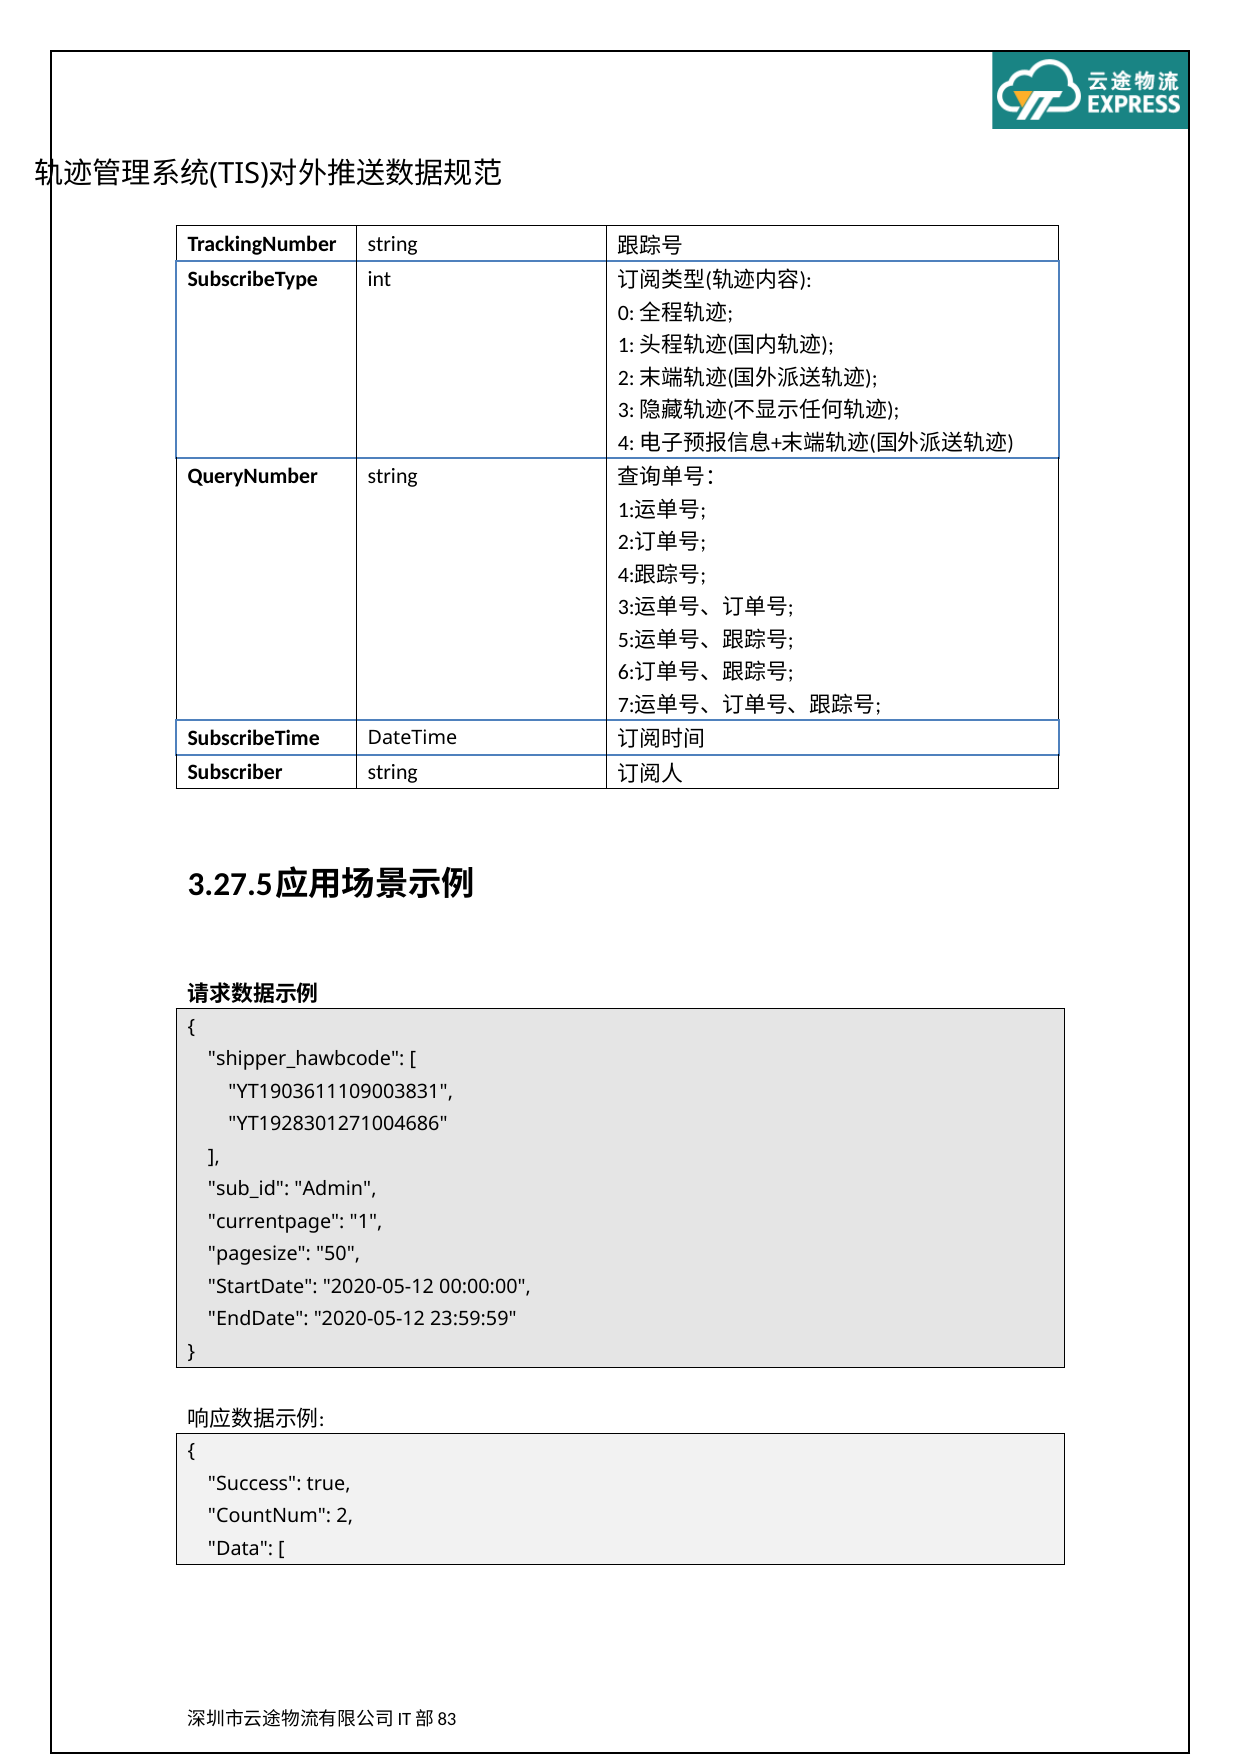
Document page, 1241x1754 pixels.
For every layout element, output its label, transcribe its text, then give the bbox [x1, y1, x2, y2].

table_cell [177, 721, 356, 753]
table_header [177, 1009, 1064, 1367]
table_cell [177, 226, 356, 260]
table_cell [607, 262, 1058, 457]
subtitle 应用场景示例 [187, 849, 1053, 914]
text 响应数据示例: [187, 1400, 1053, 1433]
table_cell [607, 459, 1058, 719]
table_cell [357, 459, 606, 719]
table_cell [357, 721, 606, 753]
picture [992, 52, 1188, 129]
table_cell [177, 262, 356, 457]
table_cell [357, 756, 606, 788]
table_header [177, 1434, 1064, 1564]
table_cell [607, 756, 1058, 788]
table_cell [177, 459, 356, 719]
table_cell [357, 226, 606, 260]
text 请求数据示例 [187, 976, 1053, 1008]
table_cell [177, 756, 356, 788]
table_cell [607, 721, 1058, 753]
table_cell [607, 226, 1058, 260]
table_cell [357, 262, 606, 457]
